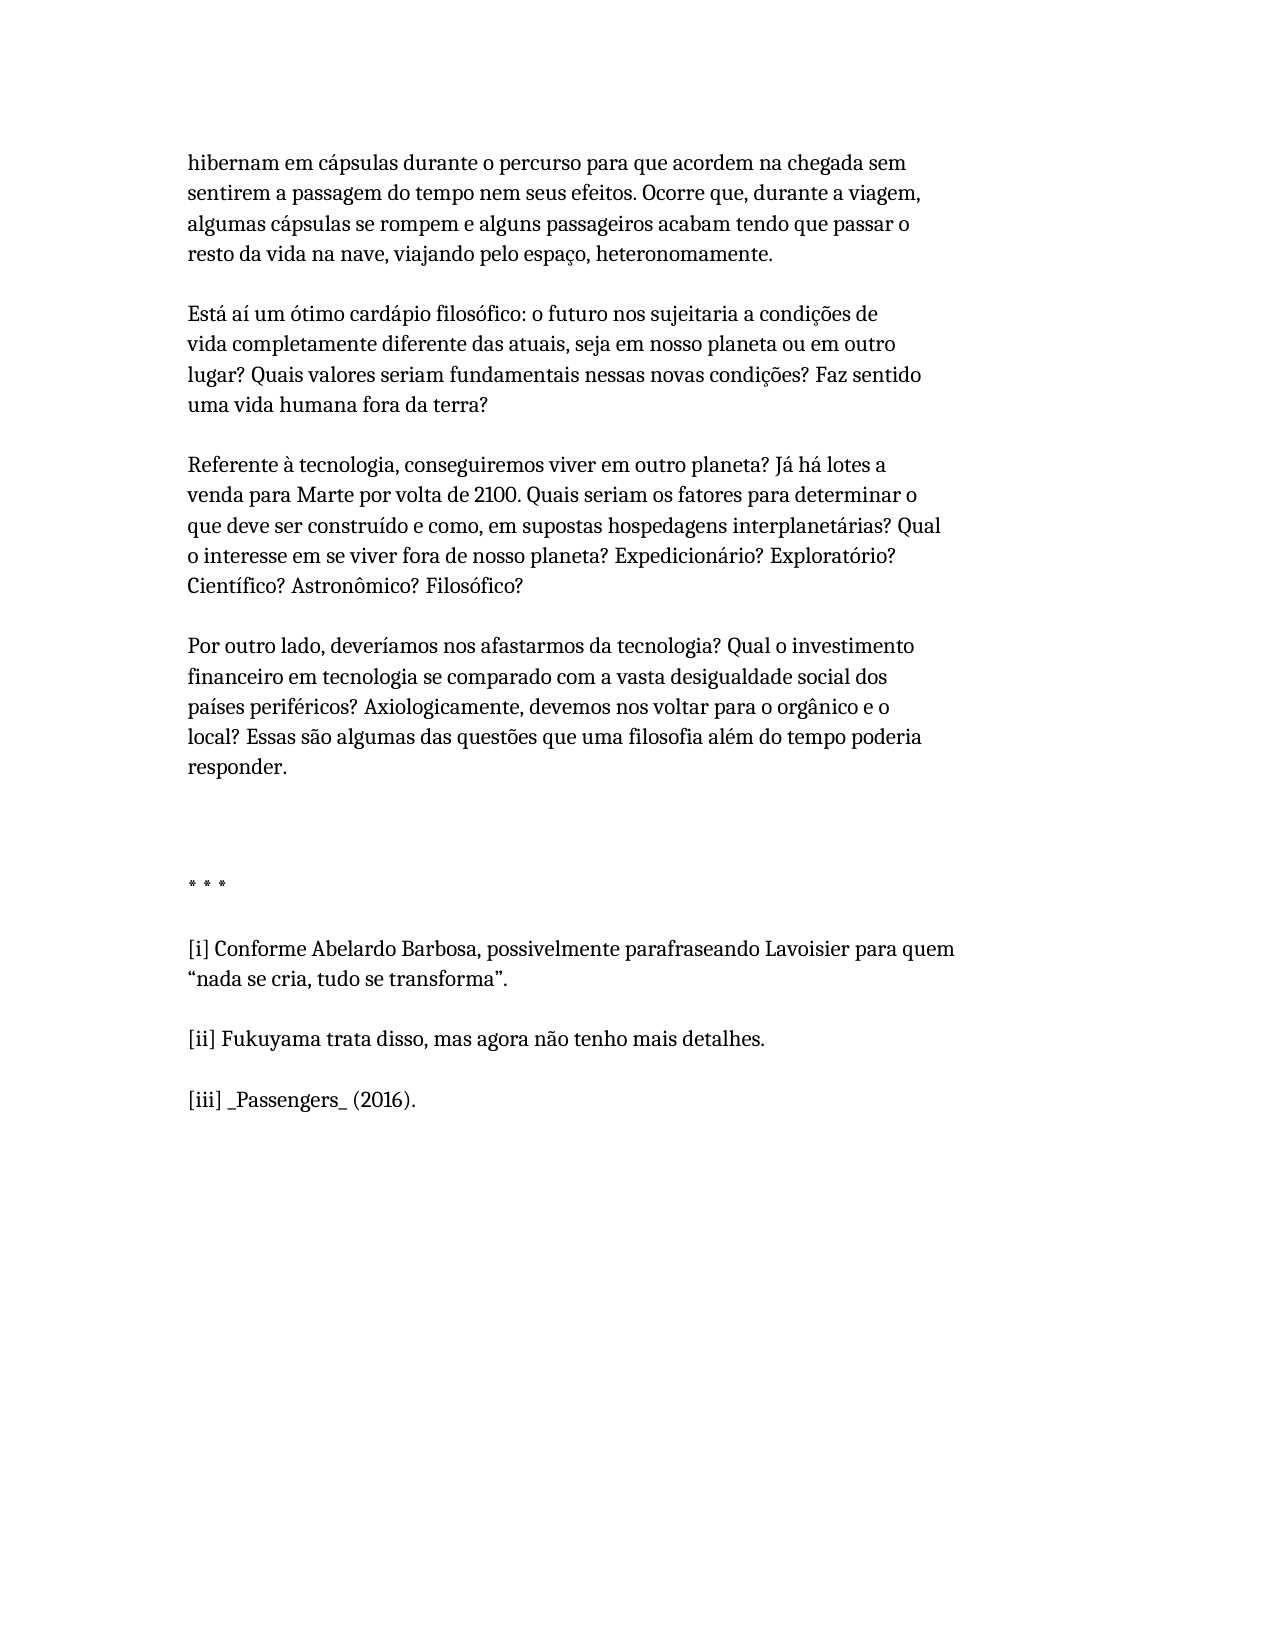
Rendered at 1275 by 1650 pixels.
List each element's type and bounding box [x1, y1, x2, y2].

text [187, 150, 1087, 1203]
